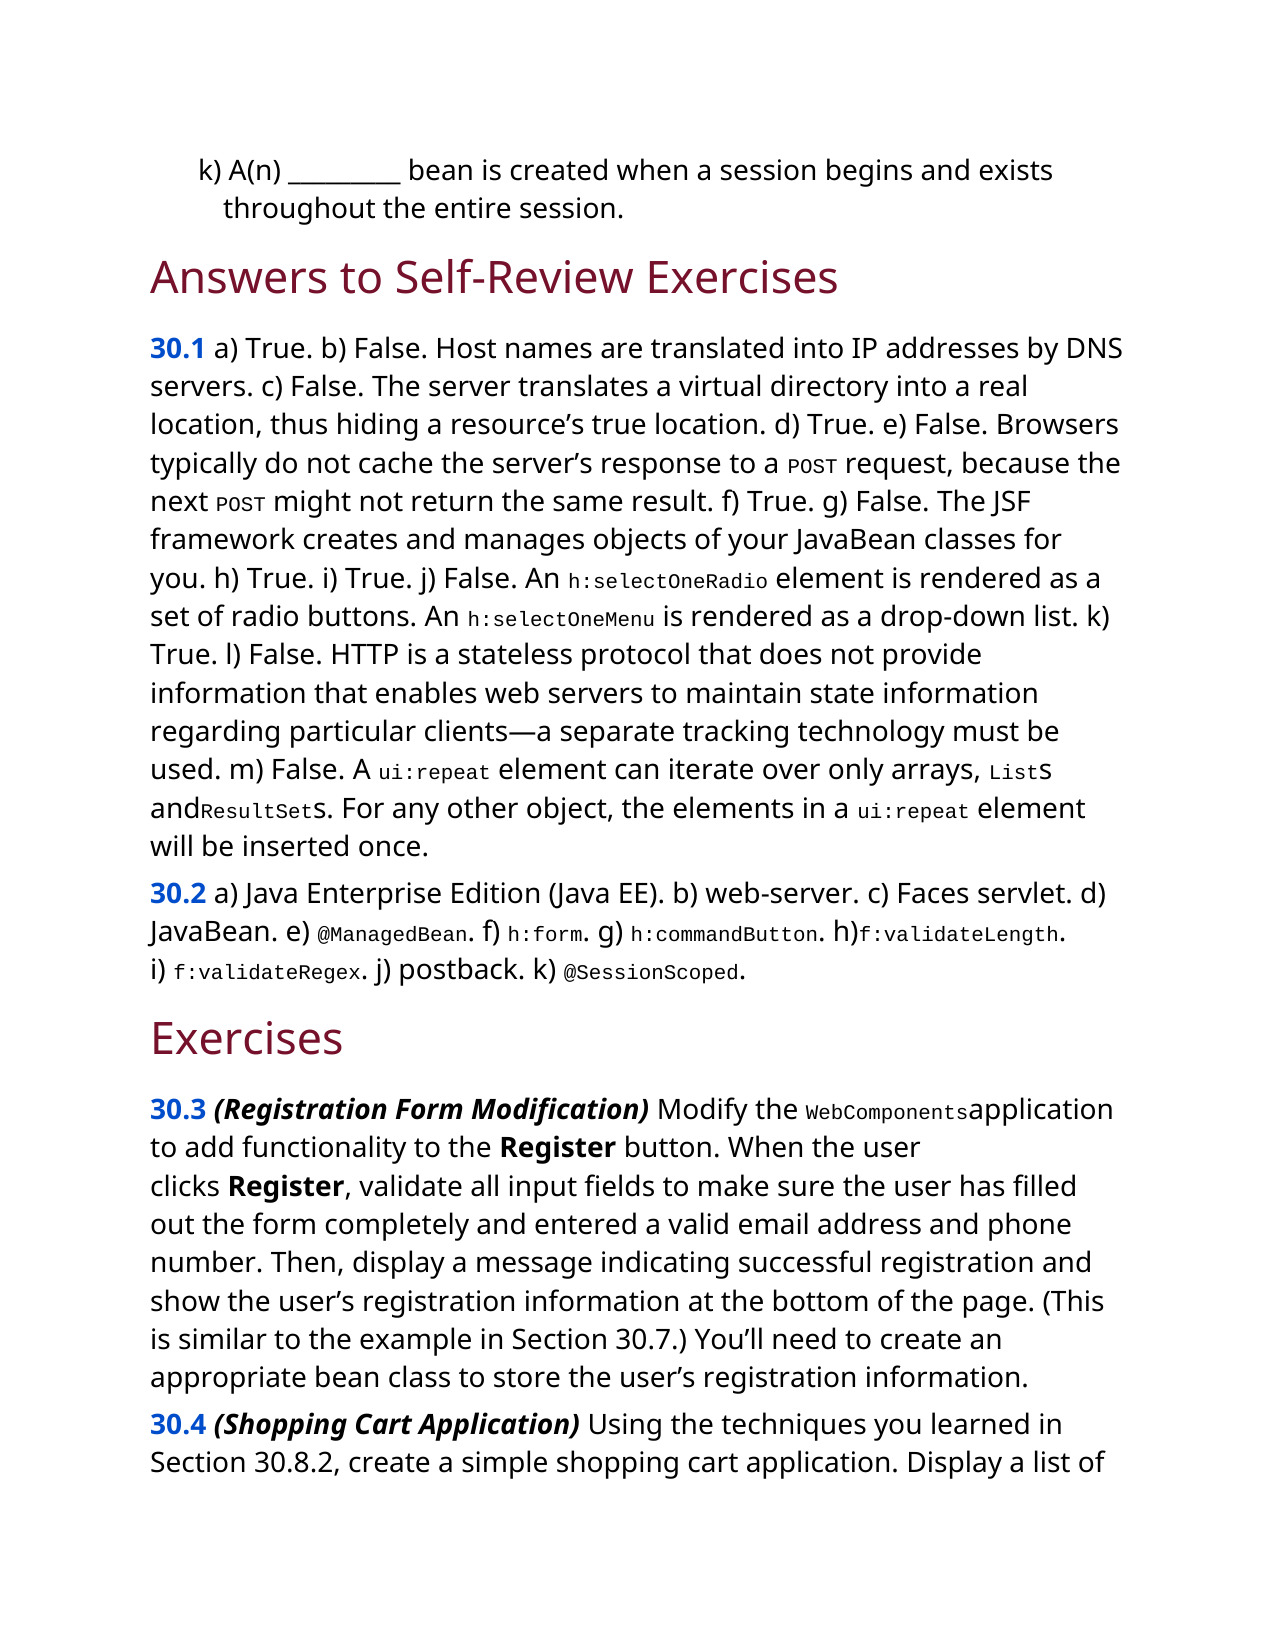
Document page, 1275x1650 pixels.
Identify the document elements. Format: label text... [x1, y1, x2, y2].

subtitle Answers to Self-Review Exercises [150, 245, 1125, 306]
text 30.1 a) True. b) False. Host names are translated into IP addresses by DNS servers. c) False. The server translates a virtual directory into a real location, thus hiding a resource’s true location. d) True. e) False. Browsers typically do not cache the server’s response to a POST request, because the next POST might not return the same result. f) True. g) False. The JSF framework creates and manages objects of your JavaBean classes for you. h) True. i) True. j) False. An h:selectOneRadio element is rendered as a set of radio buttons. An h:selectOneMenu is rendered as a drop-down list. k) True. l) False. HTTP is a stateless protocol that does not provide information that enables web servers to maintain state information regarding particular clients—a separate tracking technology must be used. m) False. A ui:repeat element can iterate over only arrays, Lists andResultSets. For any other object, the elements in a ui:repeat element will be inserted once. [150, 328, 1125, 864]
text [150, 1404, 1125, 1481]
text k) A(n) _________ bean is created when a session begins and exists throughout the entire session. [198, 150, 1125, 227]
text 30.3 (Registration Form Modification) Modify the WebComponentsapplication to add functionality to the Register button. When the user clicks Register, validate all input fields to make sure the user has filled out the form completely and entered a valid email address and phone number. Then, display a message indicating successful registration and show the user’s registration information at the bottom of the page. (This is similar to the example in Section 30.7.) You’ll need to create an appropriate bean class to store the user’s registration information. [150, 1089, 1125, 1396]
subtitle Exercises [150, 1007, 1125, 1068]
text 30.2 a) Java Enterprise Edition (Java EE). b) web-server. c) Faces servlet. d) JavaBean. e) @ManagedBean. f) h:form. g) h:commandButton. h)f:validateLength. i) f:validateRegex. j) postback. k) @SessionScoped. [150, 873, 1125, 988]
